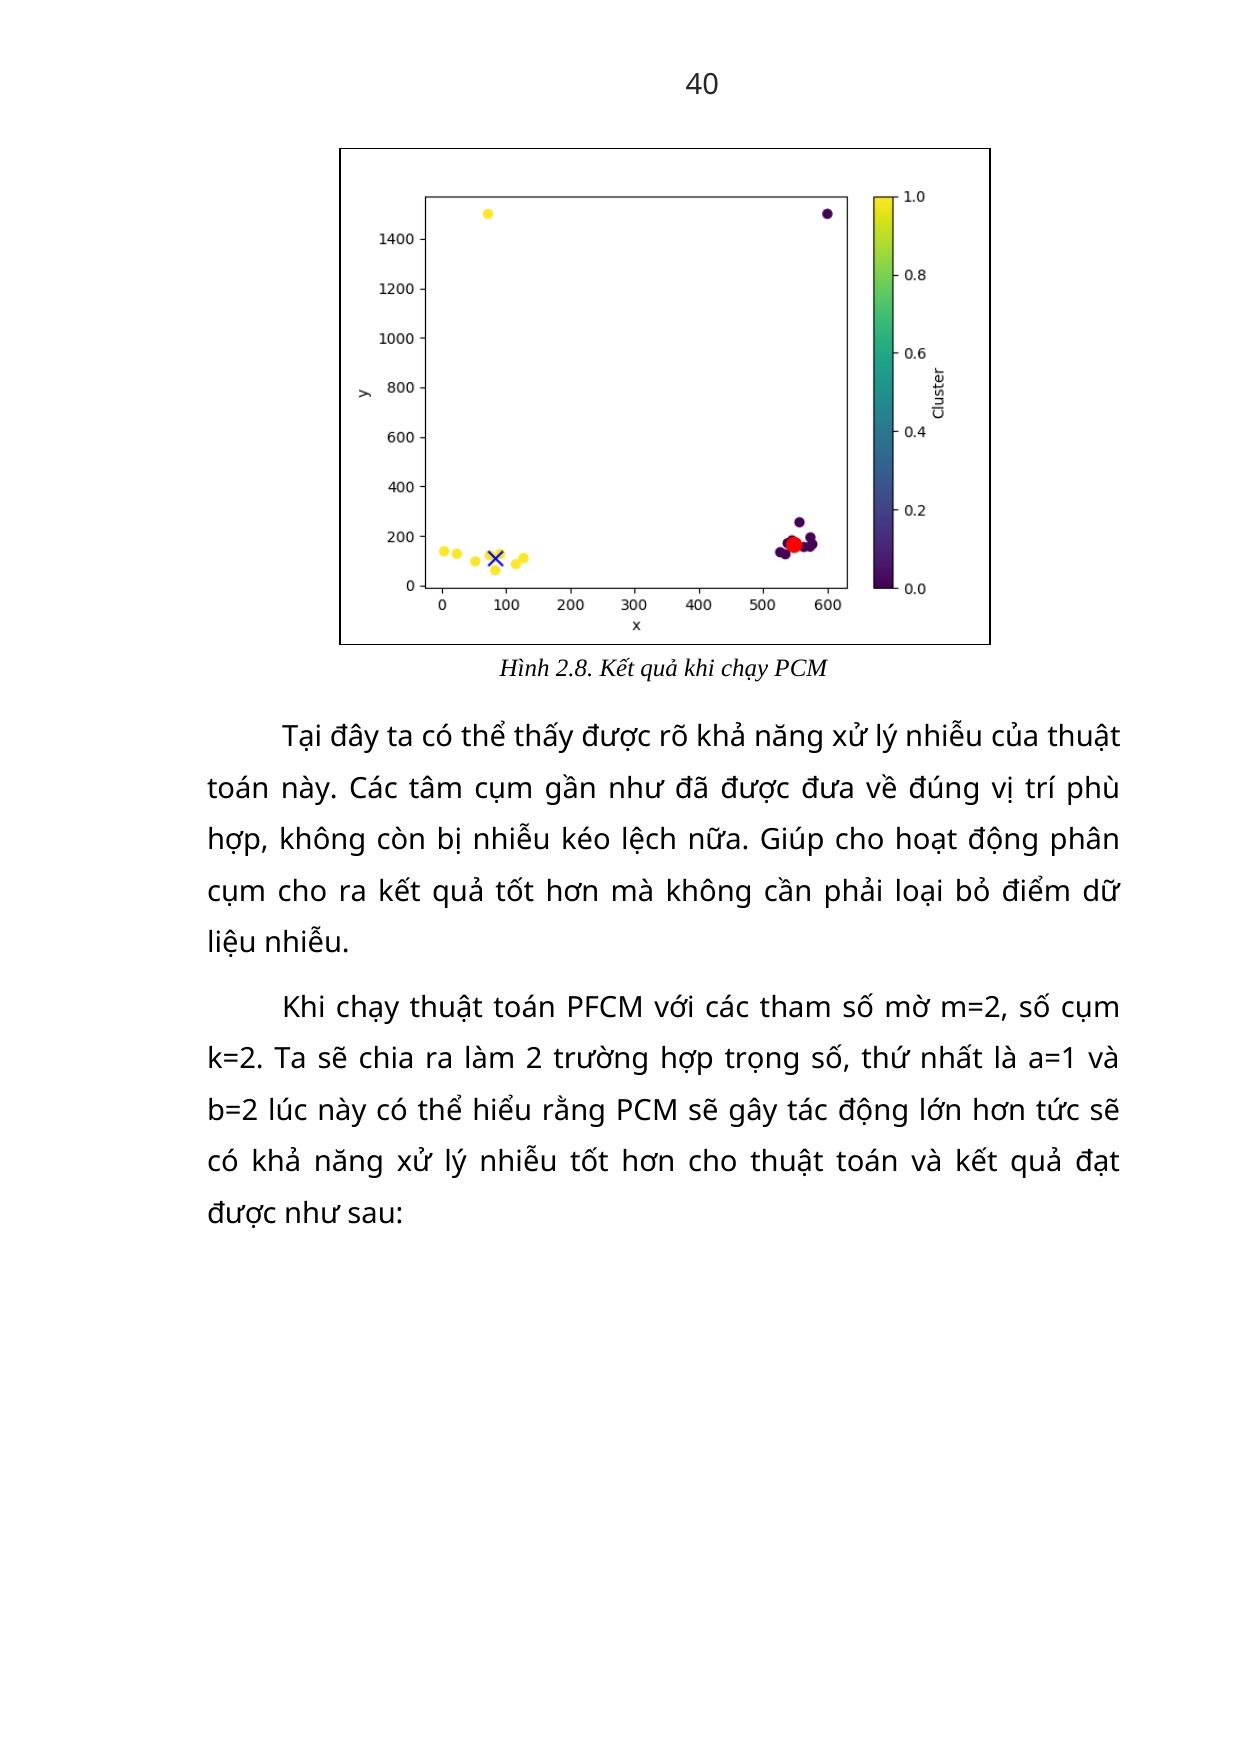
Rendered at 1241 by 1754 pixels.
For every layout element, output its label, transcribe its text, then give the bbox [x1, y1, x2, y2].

text Khi chạy thuật toán PFCM với các tham số mờ m=2, số cụm k=2. Ta sẽ chia ra làm 2 trường hợp trọng số, thứ nhất là a=1 và b=2 lúc này có thể hiểu rằng PCM sẽ gây tác động lớn hơn tức sẽ có khả năng xử lý nhiễu tốt hơn cho thuật toán và kết quả đạt được như sau: [207, 986, 1122, 1232]
text Hình 2.8. Kết quả khi chạy PCM [207, 653, 1122, 682]
text Tại đây ta có thể thấy được rõ khả năng xử lý nhiễu của thuật toán này. Các tâm cụm gần như đã được đưa về đúng vị trí phù hợp, không còn bị nhiễu kéo lệch nữa. Giúp cho hoạt động phân cụm cho ra kết quả tốt hơn mà không cần phải loại bỏ điểm dữ liệu nhiễu. [207, 716, 1122, 961]
picture [341, 149, 989, 644]
